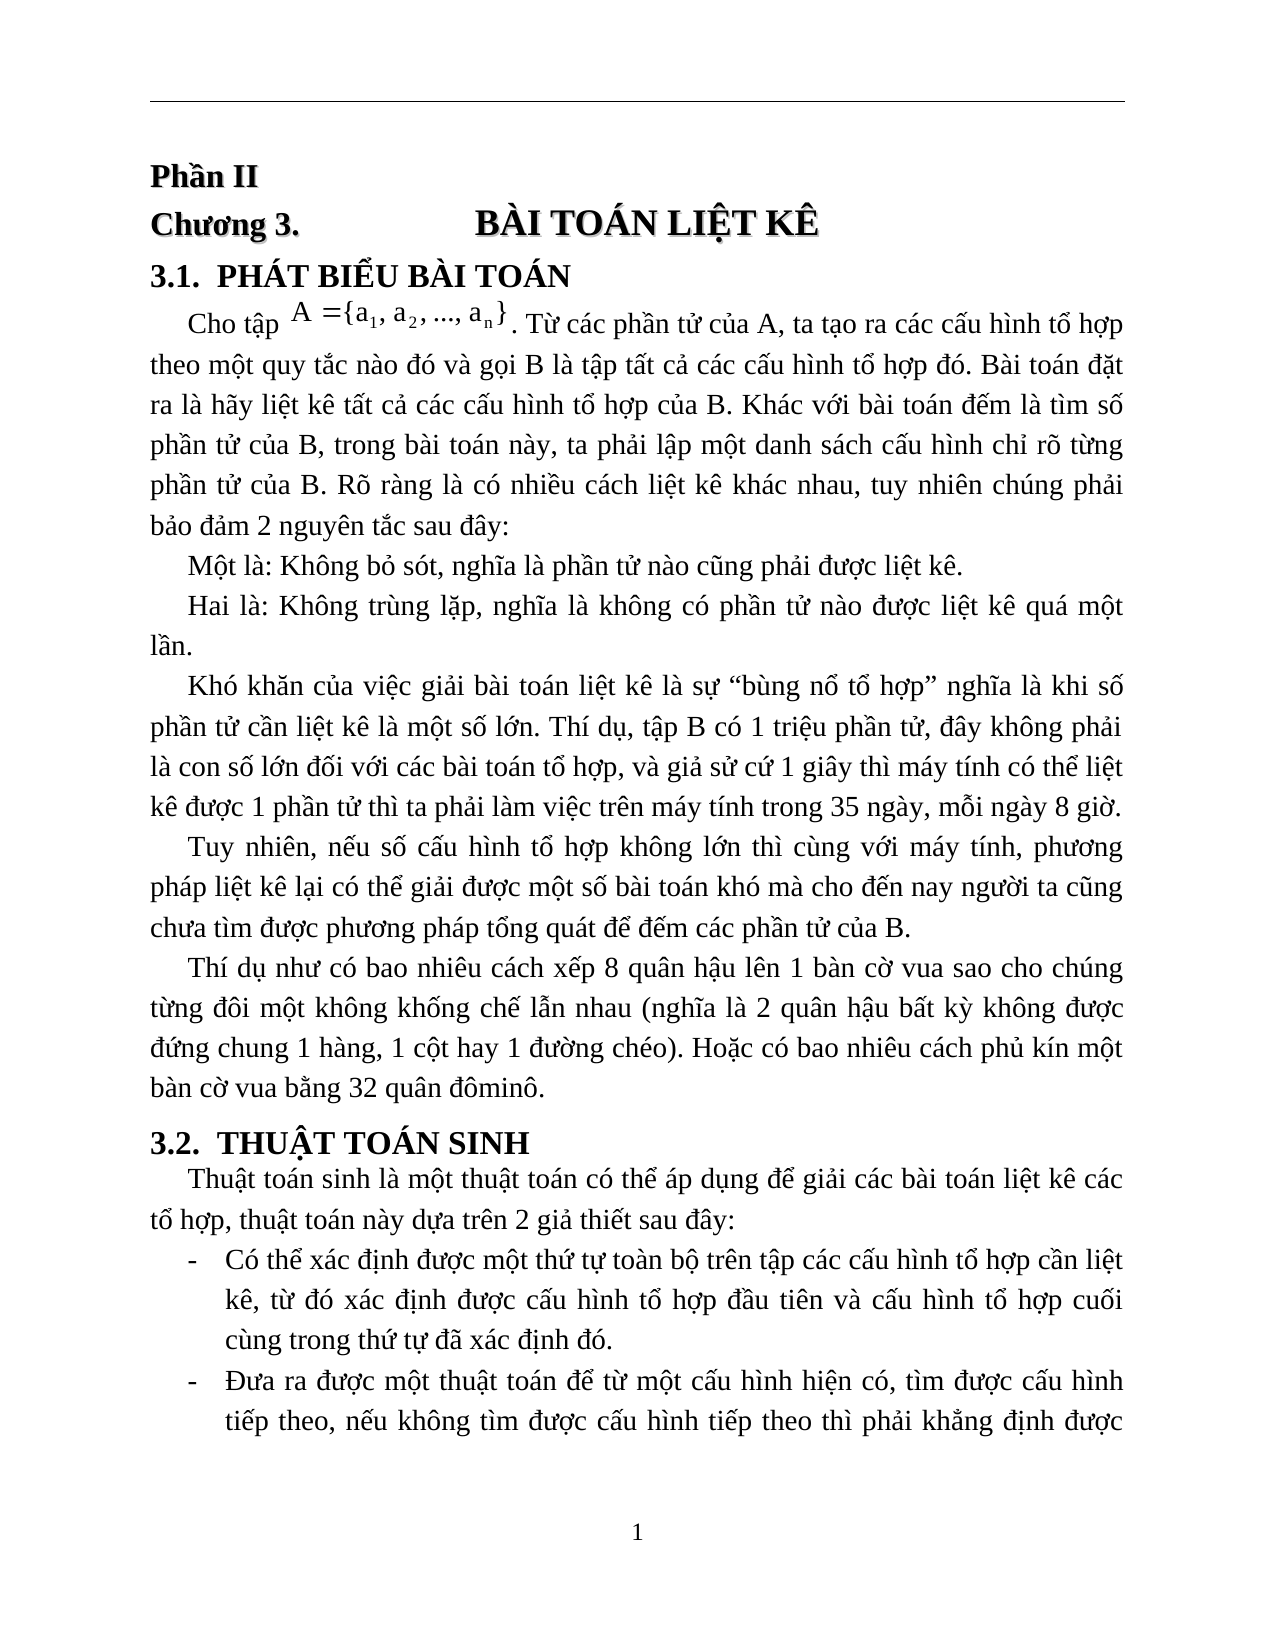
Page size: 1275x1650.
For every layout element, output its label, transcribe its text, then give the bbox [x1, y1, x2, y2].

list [187, 1363, 1125, 1436]
list Có thể xác định được một thứ tự toàn bộ trên tập các cấu hình tổ hợp cần liệt kê, từ đó xác định được cấu hình tổ hợp đầu tiên và cấu hình tổ hợp cuối cùng trong thứ tự đã xác định đó. [187, 1242, 1125, 1356]
subtitle 3.2. THUẬT TOÁN SINH [150, 1123, 1125, 1162]
subtitle 3.1. PHÁT BIỂU BÀI TOÁN [150, 256, 1125, 295]
text Một là: Không bỏ sót, nghĩa là phần tử nào cũng phải được liệt kê. [150, 548, 1125, 581]
text Hai là: Không trùng lặp, nghĩa là không có phần tử nào được liệt kê quá một lần. [150, 588, 1125, 662]
text Thuật toán sinh là một thuật toán có thể áp dụng để giải các bài toán liệt kê các tổ hợp, thuật toán này dựa trên 2 giả thiết sau đây: [150, 1162, 1125, 1235]
subtitle Chương 3. BÀI TOÁN LIỆT KÊ [150, 201, 1125, 244]
text Cho tập . Từ các phần tử của A, ta tạo ra các cấu hình tổ hợp theo một quy tắc nào đó và gọi B là tập tất cả các cấu hình tổ hợp đó. Bài toán đặt ra là hãy liệt kê tất cả các cấu hình tổ hợp của B. Khác với bài toán đếm là tìm số phần tử của B, trong bài toán này, ta phải lập một danh sách cấu hình chỉ rõ từng phần tử của B. Rõ ràng là có nhiều cách liệt kê khác nhau, tuy nhiên chúng phải bảo đảm 2 nguyên tắc sau đây: [150, 295, 1125, 541]
text Tuy nhiên, nếu số cấu hình tổ hợp không lớn thì cùng với máy tính, phương pháp liệt kê lại có thể giải được một số bài toán khó mà cho đến nay người ta cũng chưa tìm được phương pháp tổng quát để đếm các phần tử của B. [150, 829, 1125, 943]
text Thí dụ như có bao nhiêu cách xếp 8 quân hậu lên 1 bàn cờ vua sao cho chúng từng đôi một không khống chế lẫn nhau (nghĩa là 2 quân hậu bất kỳ không được đứng chung 1 hàng, 1 cột hay 1 đường chéo). Hoặc có bao nhiêu cách phủ kín một bàn cờ vua bằng 32 quân đôminô. [150, 950, 1125, 1104]
text Khó khăn của việc giải bài toán liệt kê là sự “bùng nổ tổ hợp” nghĩa là khi số phần tử cần liệt kê là một số lớn. Thí dụ, tập B có 1 triệu phần tử, đây không phải là con số lớn đối với các bài toán tổ hợp, và giả sử cứ 1 giây thì máy tính có thể liệt kê được 1 phần tử thì ta phải làm việc trên máy tính trong 35 ngày, mỗi ngày 8 giờ. [150, 668, 1125, 823]
subtitle Phần II [150, 156, 1125, 194]
